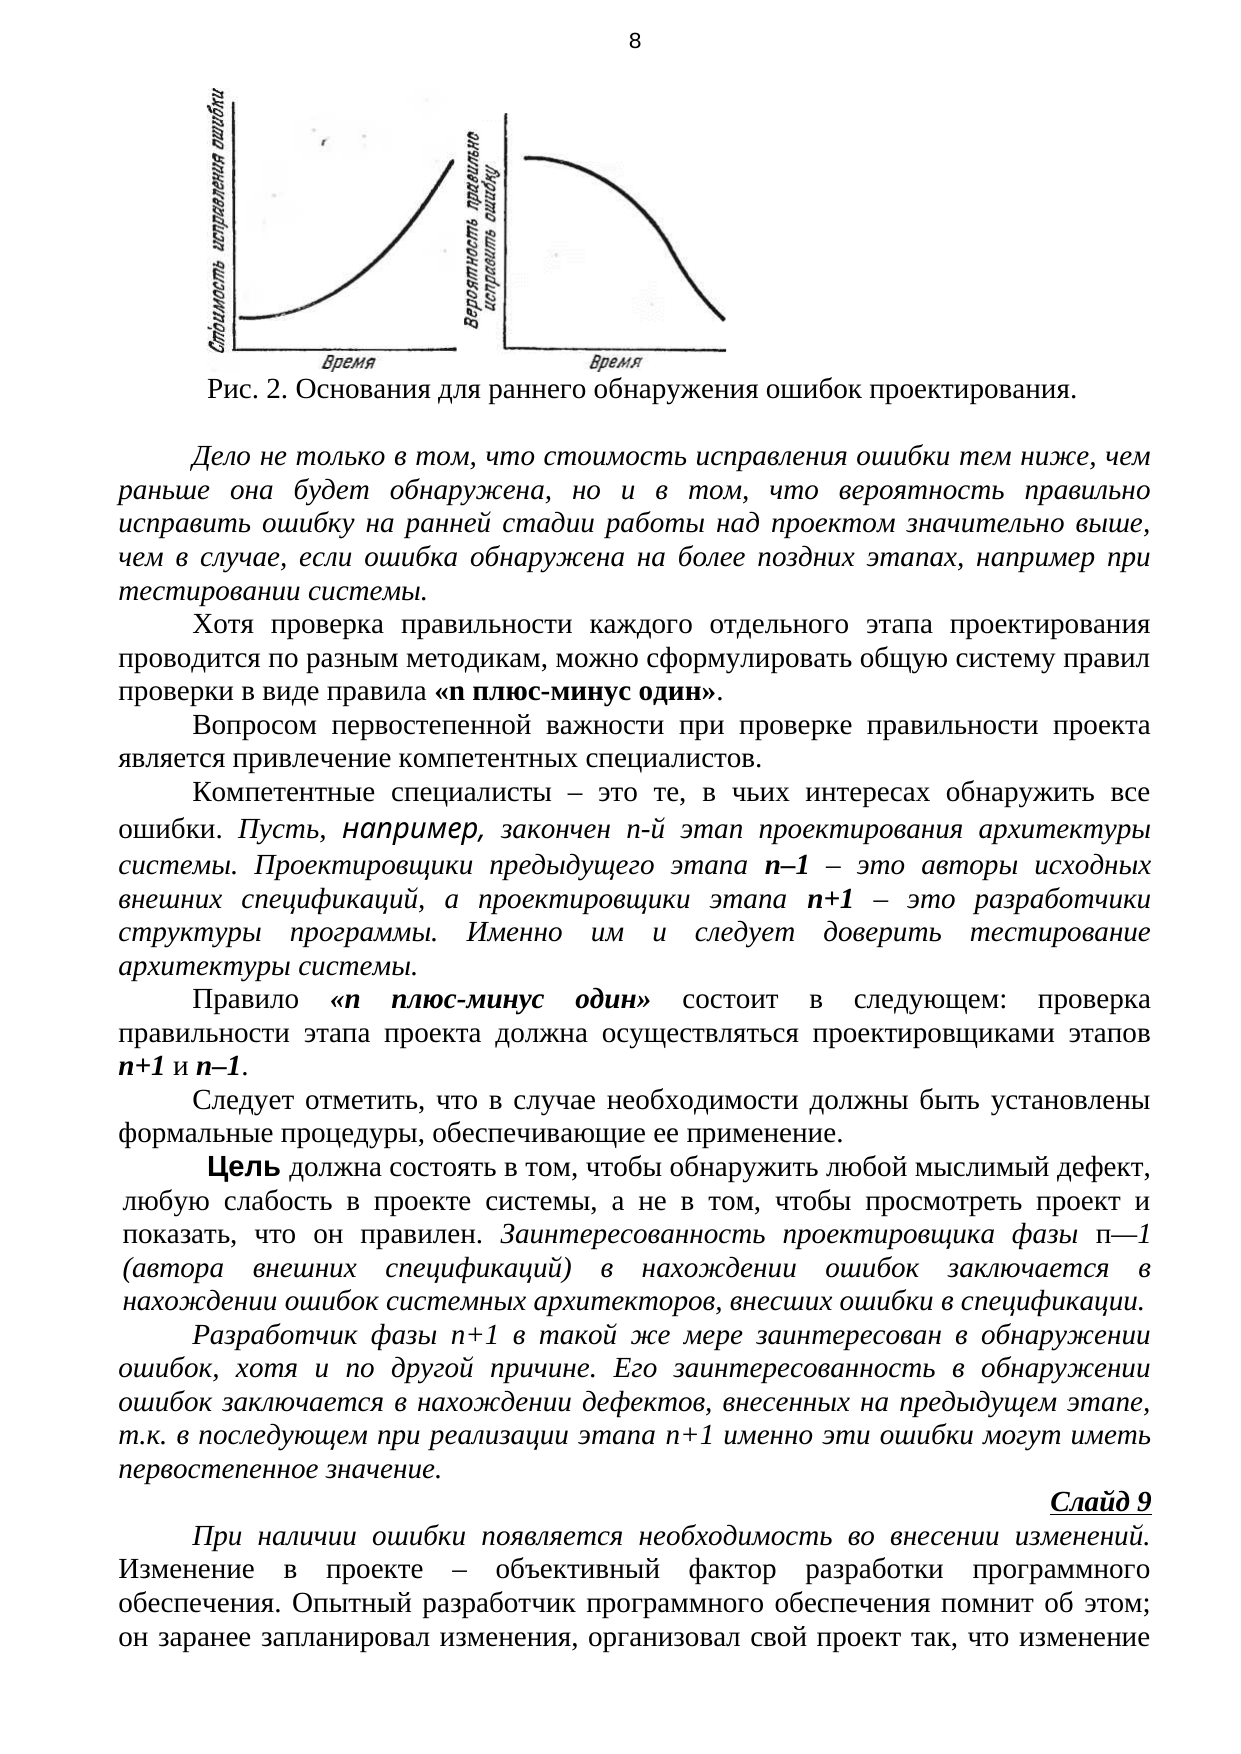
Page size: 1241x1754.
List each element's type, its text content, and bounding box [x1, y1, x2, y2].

text Слайд 9 [118, 1484, 1152, 1518]
text Компетентные специалисты – это те, в чьих интересах обнаружить все ошибки. Пусть, например, закончен n-й этап проектирования архитектуры системы. Проектировщики предыдущего этапа n–1 – это авторы исходных внешних спецификаций, а проектировщики этапа n+1 – это разработчики структуры программы. Именно им и следует доверить тестирование архитектуры системы. [118, 774, 1152, 981]
text Правило «n плюс-минус один» состоит в следующем: проверка правильности этапа проекта должна осуществляться проектировщиками этапов n+1 и n–1. [118, 981, 1152, 1082]
picture [464, 113, 727, 372]
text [118, 1518, 1152, 1652]
text Хотя проверка правильности каждого отдельного этапа проектирования проводится по разным методикам, можно сформулировать общую систему правил проверки в виде правила «n плюс-минус один». [118, 606, 1152, 707]
text Цель должна состоять в том, чтобы обнаружить любой мыслимый дефект, любую слабость в проекте системы, а не в том, чтобы просмотреть проект и показать, что он правилен. Заинтересованность проектировщика фазы п—1 (автора внешних спецификаций) в нахождении ошибок заключается в нахождении ошибок системных архитекторов, внесших ошибки в спецификации. [122, 1149, 1152, 1317]
text Следует отметить, что в случае необходимости должны быть установлены формальные процедуры, обеспечивающие ее применение. [118, 1082, 1152, 1149]
picture [206, 88, 457, 372]
text Дело не только в том, что стоимость исправления ошибки тем ниже, чем раньше она будет обнаружена, но и в том, что вероятность правильно исправить ошибку на ранней стадии работы над проектом значительно выше, чем в случае, если ошибка обнаружена на более поздних этапах, например при тестировании системы. [118, 438, 1152, 606]
text Вопросом первостепенной важности при проверке правильности проекта является привлечение компетентных специалистов. [118, 707, 1152, 774]
text Разработчик фазы n+1 в такой же мере заинтересован в обнаружении ошибок, хотя и по другой причине. Его заинтересованность в обнаружении ошибок заключается в нахождении дефектов, внесенных на предыдущем этапе, т.к. в последующем при реализации этапа n+1 именно эти ошибки могут иметь первостепенное значение. [118, 1317, 1152, 1484]
text Рис. 2. Основания для раннего обнаружения ошибок проектирования. [122, 371, 1152, 405]
